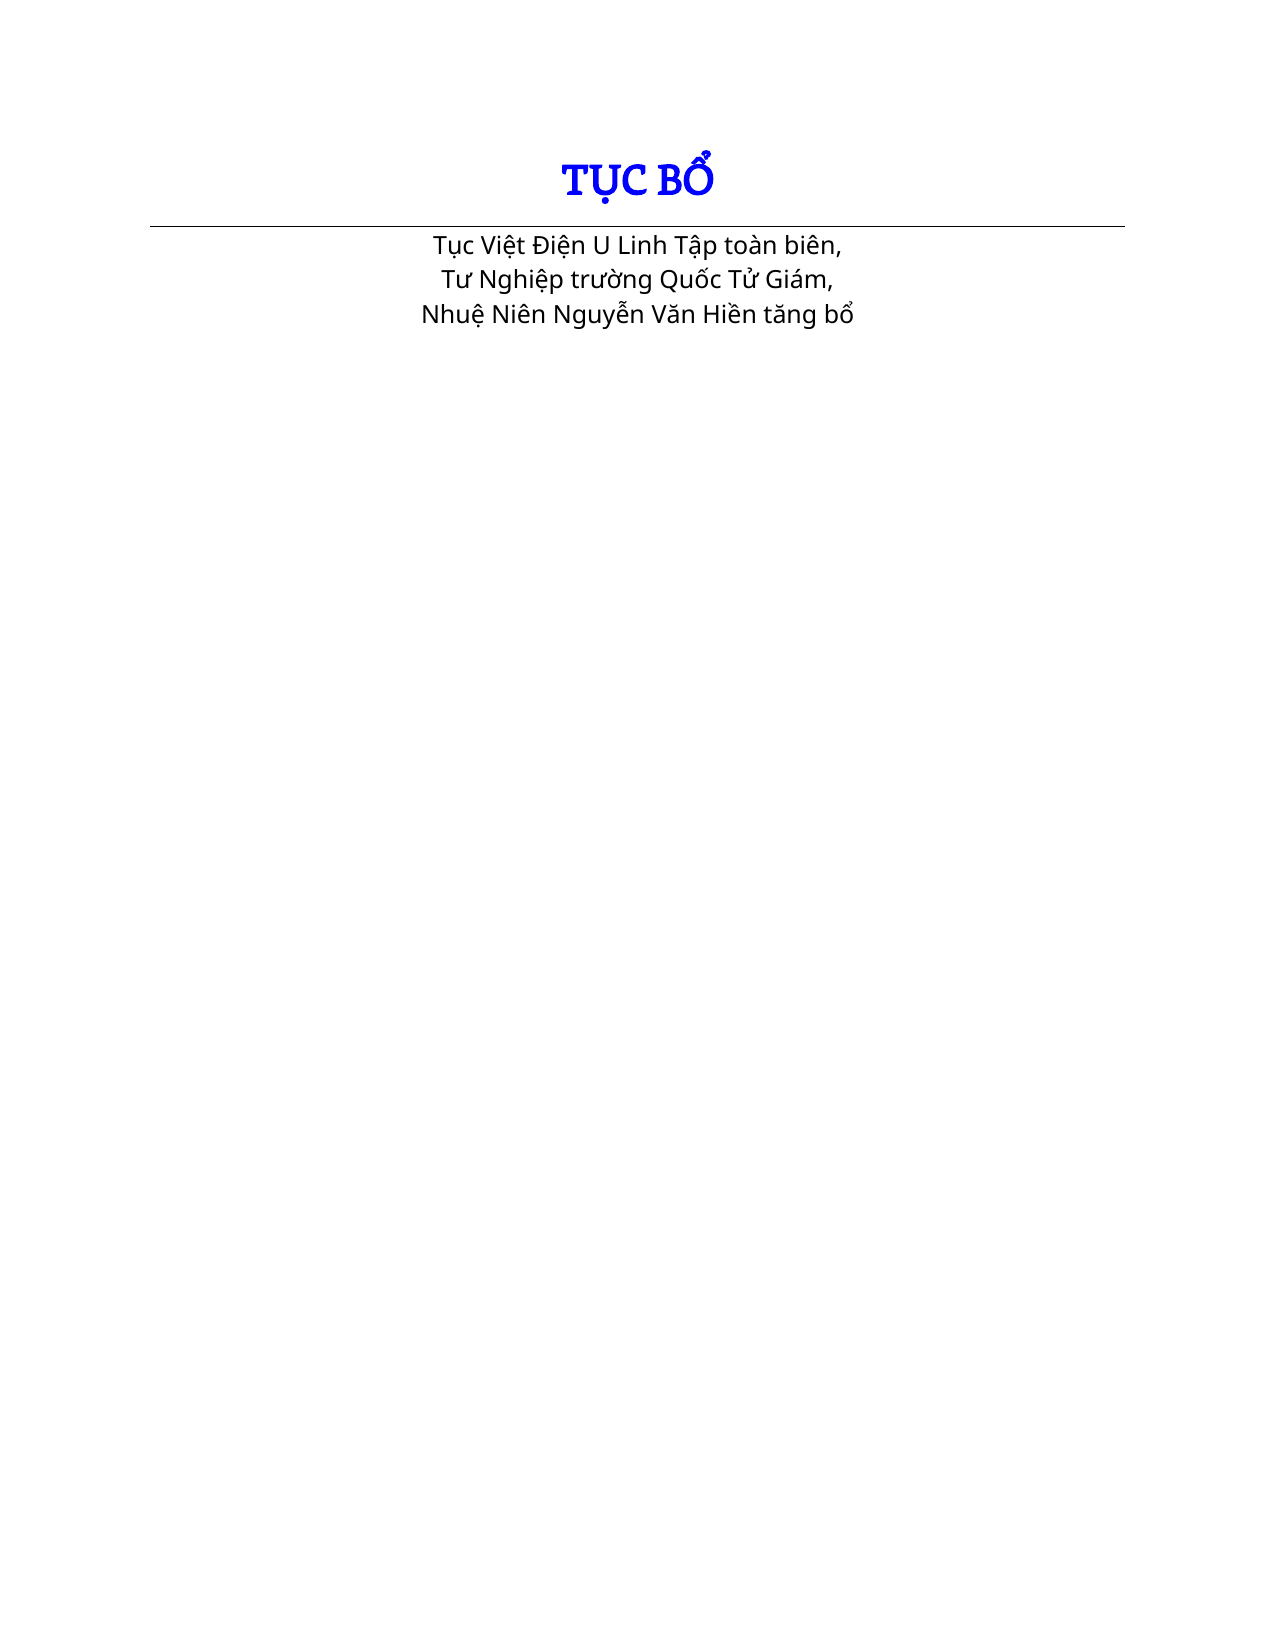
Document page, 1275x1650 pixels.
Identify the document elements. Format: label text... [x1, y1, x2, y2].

subtitle TỤC BỔ [150, 150, 1125, 226]
text Nhuệ Niên Nguyễn Văn Hiền tăng bổ [150, 296, 1125, 331]
text Tục Việt Điện U Linh Tập toàn biên, [150, 227, 1125, 261]
text Tư Nghiệp trường Quốc Tử Giám, [150, 261, 1125, 296]
